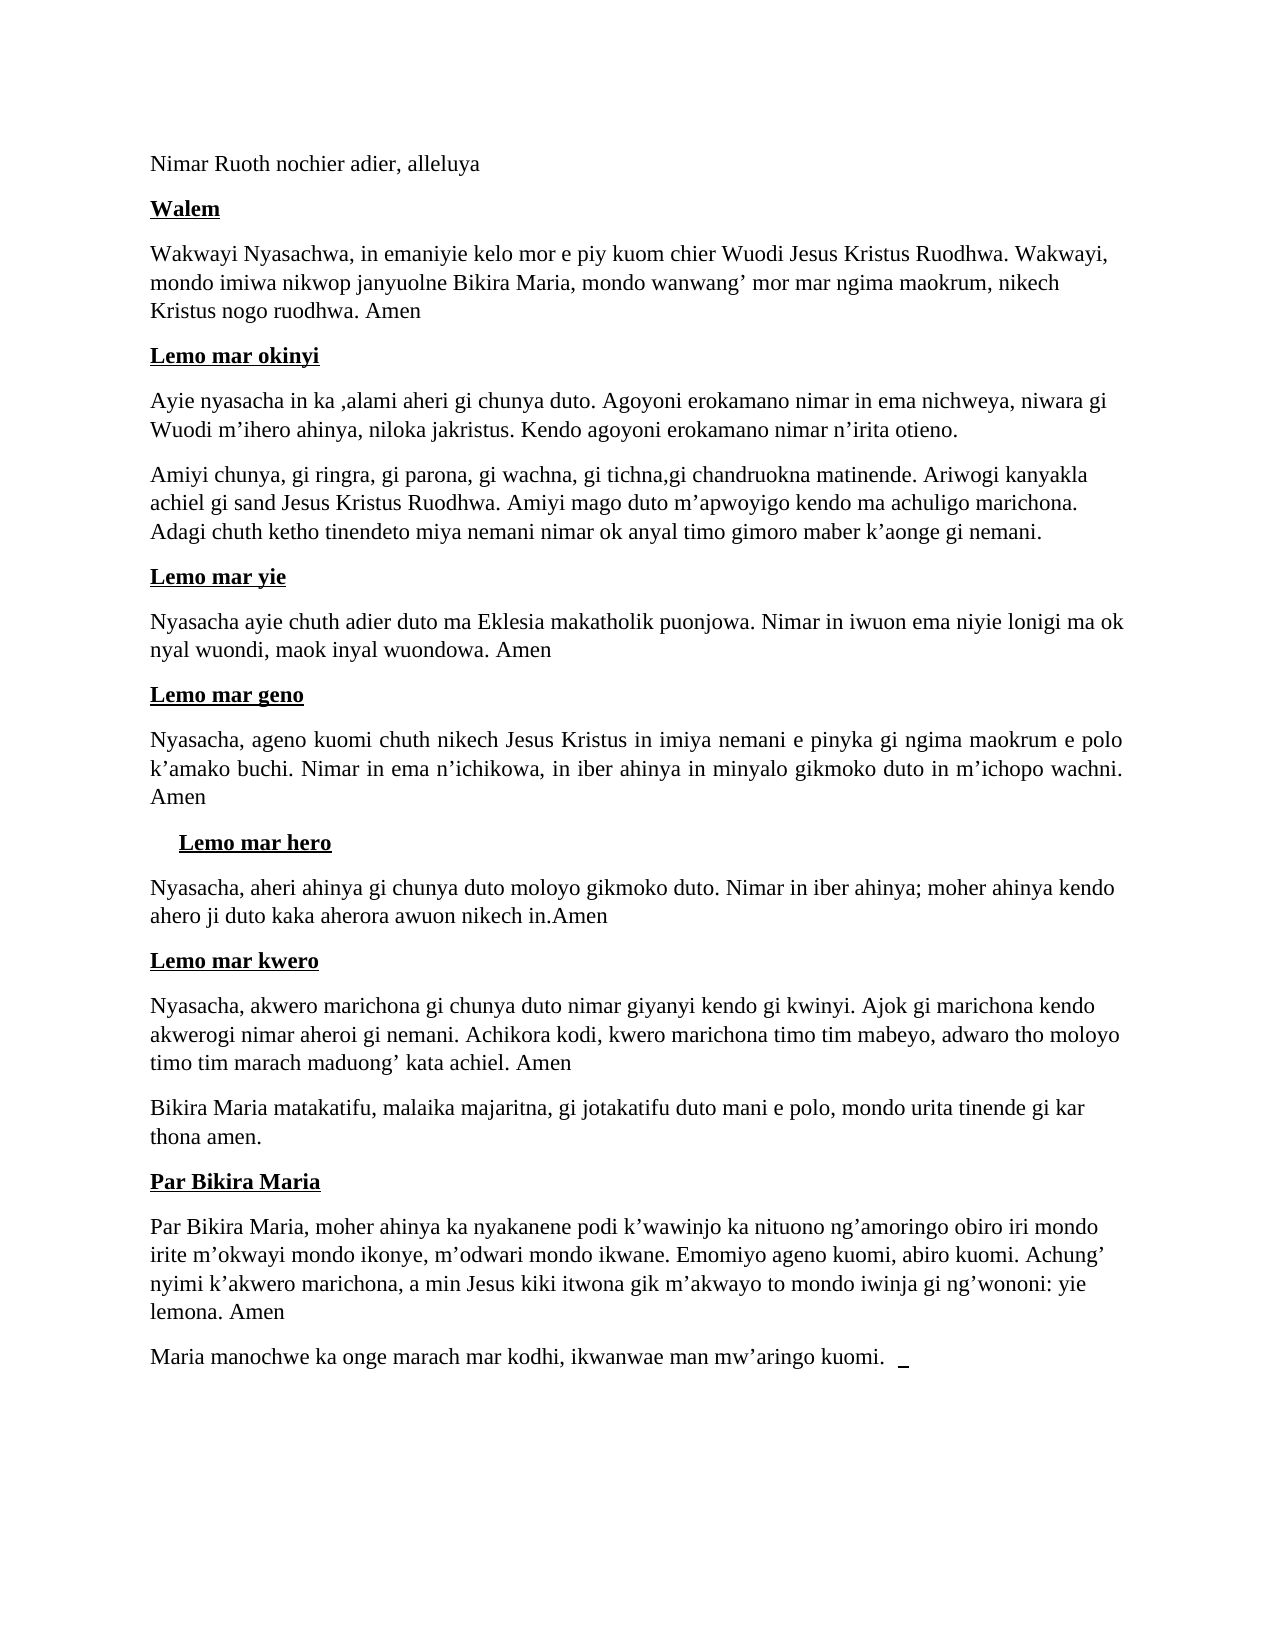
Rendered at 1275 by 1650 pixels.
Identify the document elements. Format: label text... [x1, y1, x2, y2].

text Nimar Ruoth nochier adier, alleluya [150, 150, 1125, 176]
text Par Bikira Maria [150, 1168, 1125, 1194]
text Nyasacha ayie chuth adier duto ma Eklesia makatholik puonjowa. Nimar in iwuon ema niyie lonigi ma ok nyal wuondi, maok inyal wuondowa. Amen [150, 608, 1125, 663]
text Lemo mar hero [150, 828, 1125, 855]
text Nyasacha, akwero marichona gi chunya duto nimar giyanyi kendo gi kwinyi. Ajok gi marichona kendo akwerogi nimar aheroi gi nemani. Achikora kodi, kwero marichona timo tim mabeyo, adwaro tho moloyo timo tim marach maduong’ kata achiel. Amen [150, 992, 1125, 1076]
text Nyasacha, ageno kuomi chuth nikech Jesus Kristus in imiya nemani e pinyka gi ngima maokrum e polo k’amako buchi. Nimar in ema n’ichikowa, in iber ahinya in minyalo gikmoko duto in m’ichopo wachni. Amen [150, 727, 1125, 810]
text Amiyi chunya, gi ringra, gi parona, gi wachna, gi tichna,gi chandruokna matinende. Ariwogi kanyakla achiel gi sand Jesus Kristus Ruodhwa. Amiyi mago duto m’apwoyigo kendo ma achuligo marichona. Adagi chuth ketho tinendeto miya nemani nimar ok anyal timo gimoro maber k’aonge gi nemani. [150, 461, 1125, 544]
text Lemo mar yie [150, 563, 1125, 589]
text Lemo mar geno [150, 681, 1125, 708]
text Nyasacha, aheri ahinya gi chunya duto moloyo gikmoko duto. Nimar in iber ahinya; moher ahinya kendo ahero ji duto kaka aherora awuon nikech in.Amen [150, 874, 1125, 928]
text Par Bikira Maria, moher ahinya ka nyakanene podi k’wawinjo ka nituono ng’amoringo obiro iri mondo irite m’okwayi mondo ikonye, m’odwari mondo ikwane. Emomiyo ageno kuomi, abiro kuomi. Achung’ nyimi k’akwero marichona, a min Jesus kiki itwona gik m’akwayo to mondo iwinja gi ng’wononi: yie lemona. Amen [150, 1213, 1125, 1324]
text Lemo mar okinyi [150, 342, 1125, 368]
text Maria manochwe ka onge marach mar kodhi, ikwanwae man mw’aringo kuomi. [150, 1343, 1125, 1370]
text Ayie nyasacha in ka ,alami aheri gi chunya duto. Agoyoni erokamano nimar in ema nichweya, niwara gi Wuodi m’ihero ahinya, niloka jakristus. Kendo agoyoni erokamano nimar n’irita otieno. [150, 387, 1125, 442]
text Walem [150, 195, 1125, 221]
text Bikira Maria matakatifu, malaika majaritna, gi jotakatifu duto mani e polo, mondo urita tinende gi kar thona amen. [150, 1094, 1125, 1149]
text Lemo mar kwero [150, 947, 1125, 973]
text Wakwayi Nyasachwa, in emaniyie kelo mor e piy kuom chier Wuodi Jesus Kristus Ruodhwa. Wakwayi, mondo imiwa nikwop janyuolne Bikira Maria, mondo wanwang’ mor mar ngima maokrum, nikech Kristus nogo ruodhwa. Amen [150, 240, 1125, 323]
